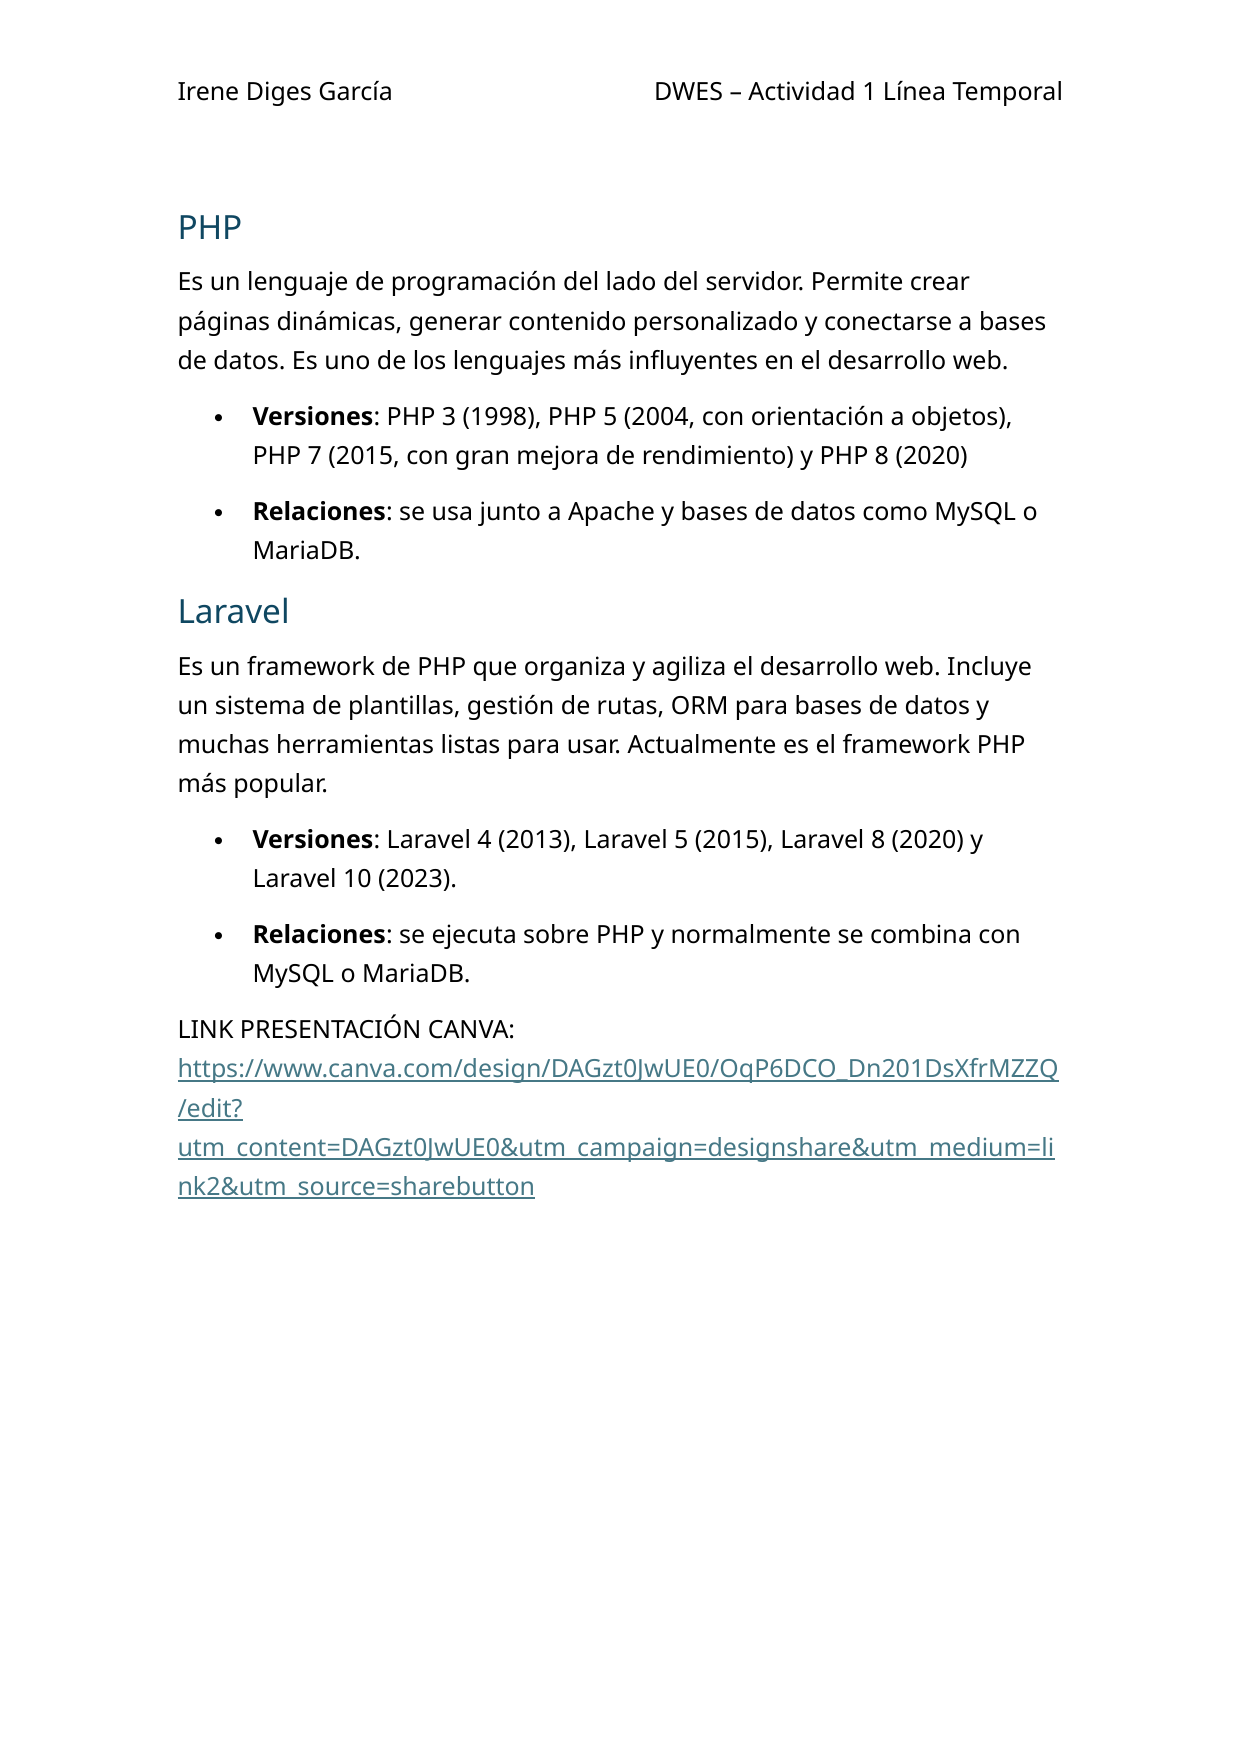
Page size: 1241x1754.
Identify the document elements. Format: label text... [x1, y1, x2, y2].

text Es un framework de PHP que organiza y agiliza el desarrollo web. Incluye un sistema de plantillas, gestión de rutas, ORM para bases de datos y muchas herramientas listas para usar. Actualmente es el framework PHP más popular. [177, 649, 1063, 800]
list Relaciones: se usa junto a Apache y bases de datos como MySQL o MariaDB. [215, 493, 1063, 566]
subtitle Laravel [177, 588, 1063, 633]
text Es un lenguaje de programación del lado del servidor. Permite crear páginas dinámicas, generar contenido personalizado y conectarse a bases de datos. Es uno de los lenguajes más influyentes en el desarrollo web. [177, 264, 1063, 376]
list Versiones: Laravel 4 (2013), Laravel 5 (2015), Laravel 8 (2020) y Laravel 10 (2023). [215, 822, 1063, 895]
subtitle PHP [177, 203, 1063, 249]
list Versiones: PHP 3 (1998), PHP 5 (2004, con orientación a objetos), PHP 7 (2015, con gran mejora de rendimiento) y PHP 8 (2020) [215, 398, 1063, 471]
list Relaciones: se ejecuta sobre PHP y normalmente se combina con MySQL o MariaDB. [215, 917, 1063, 990]
text LINK PRESENTACIÓN CANVA: https://www.canva.com/design/DAGzt0JwUE0/OqP6DCO_Dn201DsXfrMZZQ/edit?utm_content=DAGzt0JwUE0&utm_campaign=designshare&utm_medium=link2&utm_source=sharebutton [177, 1012, 1063, 1203]
